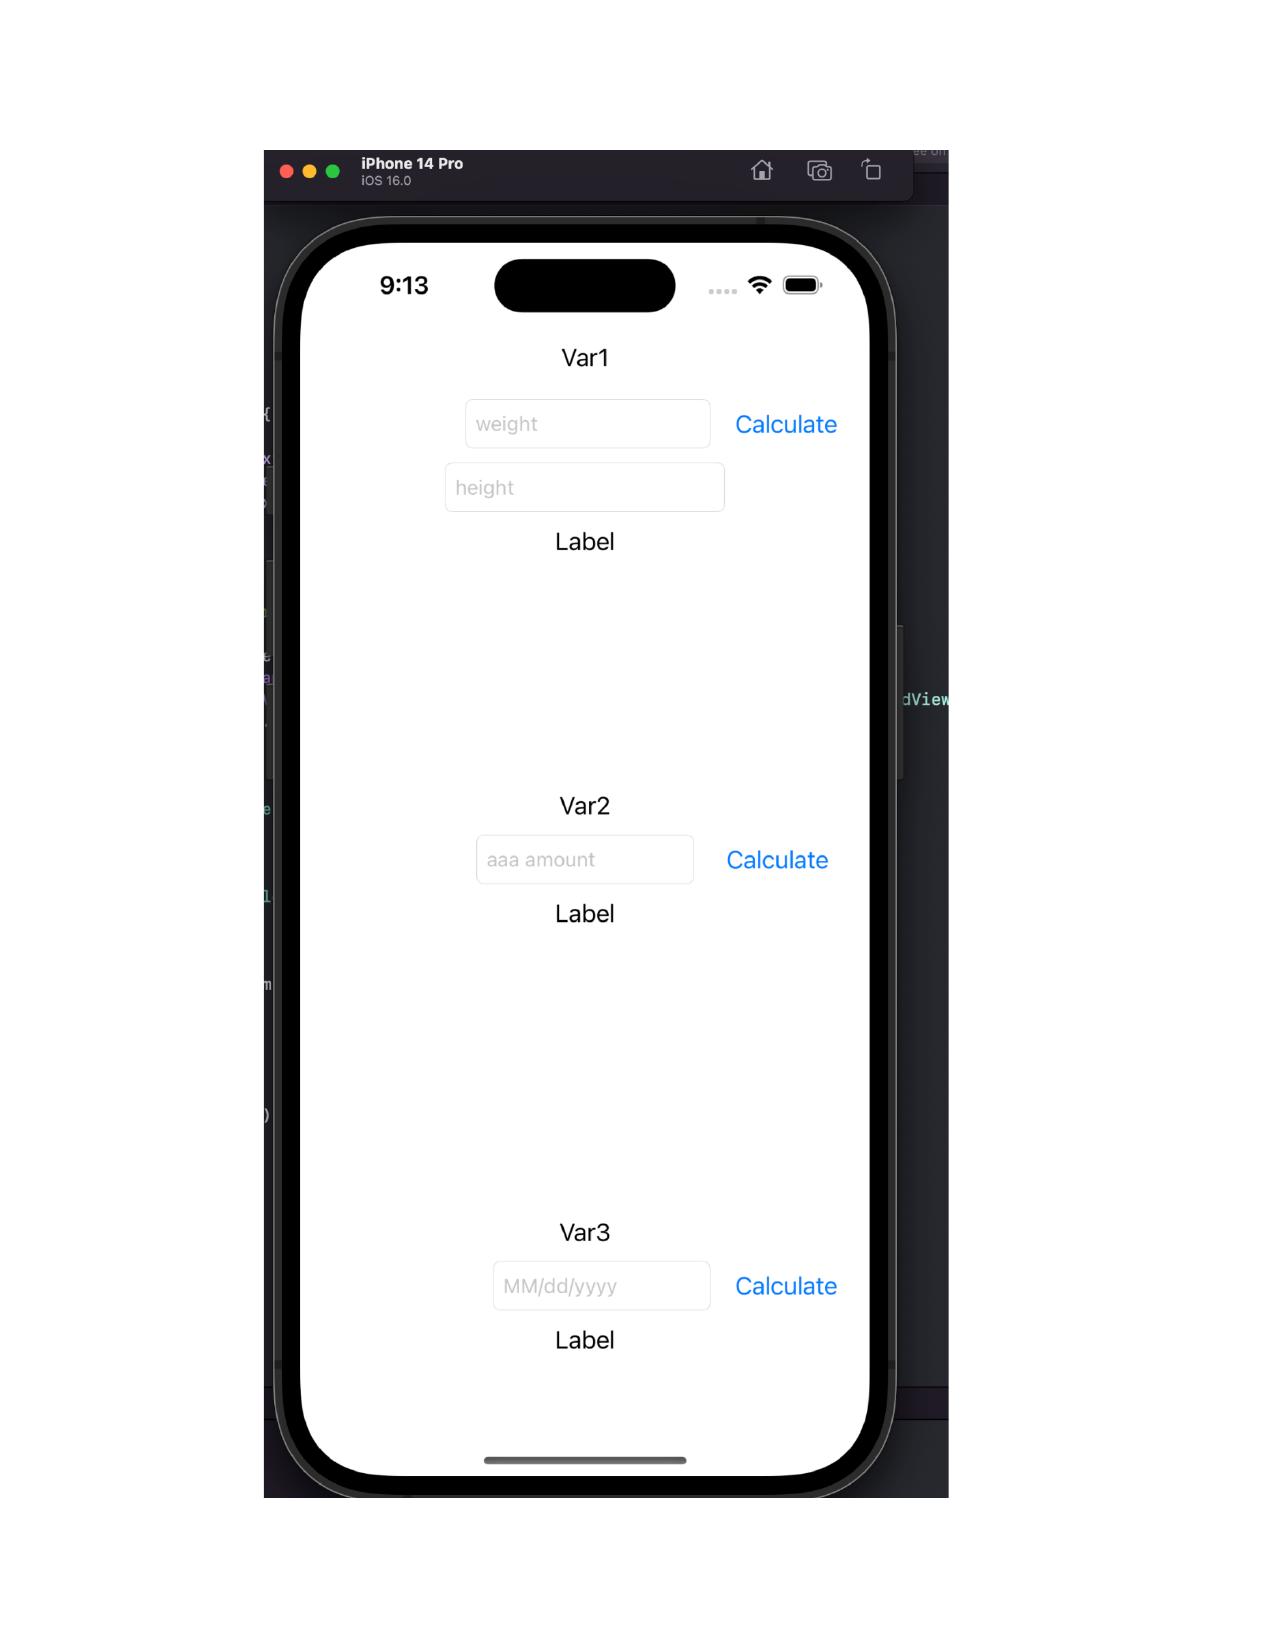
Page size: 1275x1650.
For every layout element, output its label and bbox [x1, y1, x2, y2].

picture [263, 150, 949, 1498]
